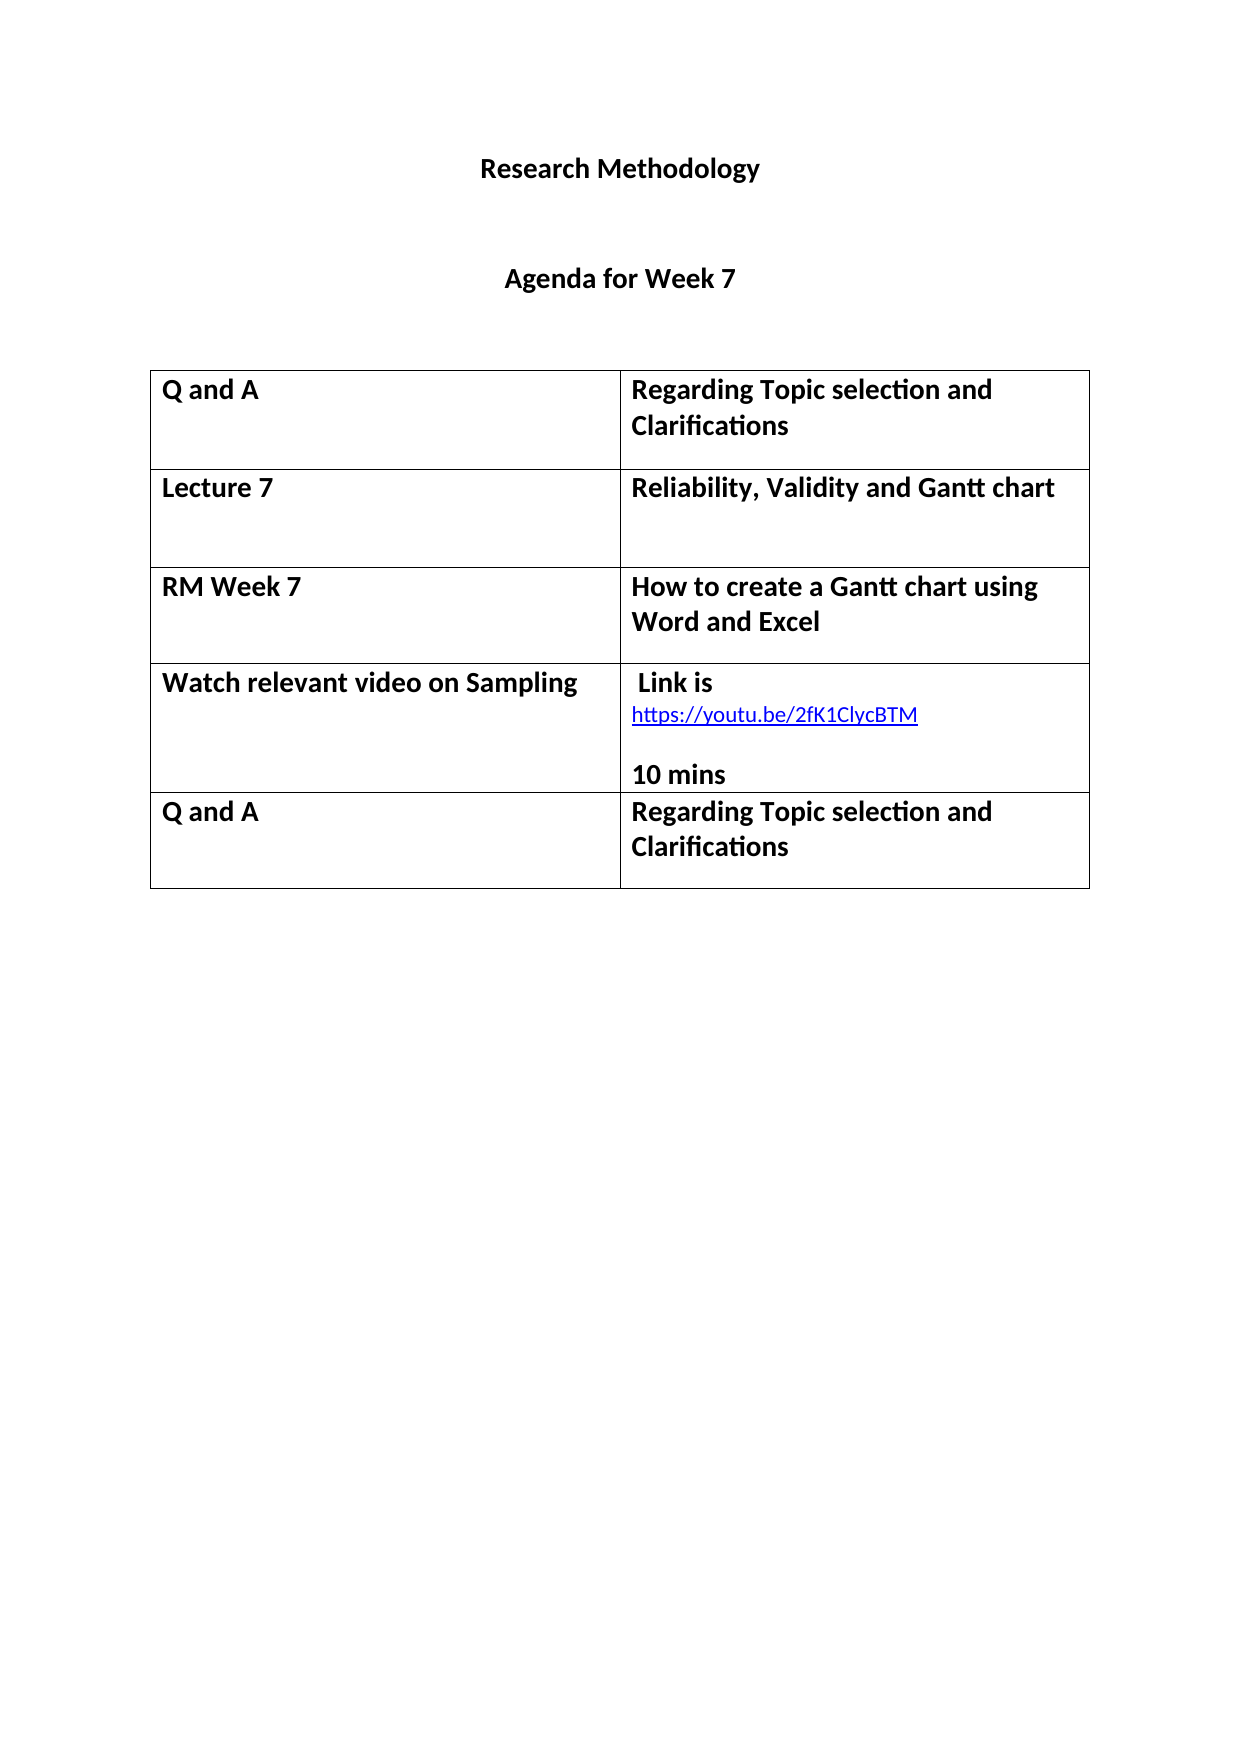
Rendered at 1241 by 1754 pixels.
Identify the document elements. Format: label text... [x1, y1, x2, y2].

table_cell Reliability, Validity and Gantt chart [621, 470, 1089, 567]
table_cell Watch relevant video on Sampling [151, 664, 620, 792]
table_cell Q and A [151, 793, 620, 888]
table_header Q and A [151, 371, 620, 468]
table_cell RM Week 7 [151, 568, 620, 663]
text Research Methodology [150, 150, 1090, 186]
table_cell How to create a Gantt chart using Word and Excel [621, 568, 1089, 663]
table_cell Link is https://youtu.be/2fK1ClycBTM 10 mins [621, 664, 1089, 792]
table_cell Regarding Topic selection and Clarifications [621, 793, 1089, 888]
table_header Regarding Topic selection and Clarifications [621, 371, 1089, 468]
table_cell Lecture 7 [151, 470, 620, 567]
text Agenda for Week 7 [150, 260, 1090, 296]
